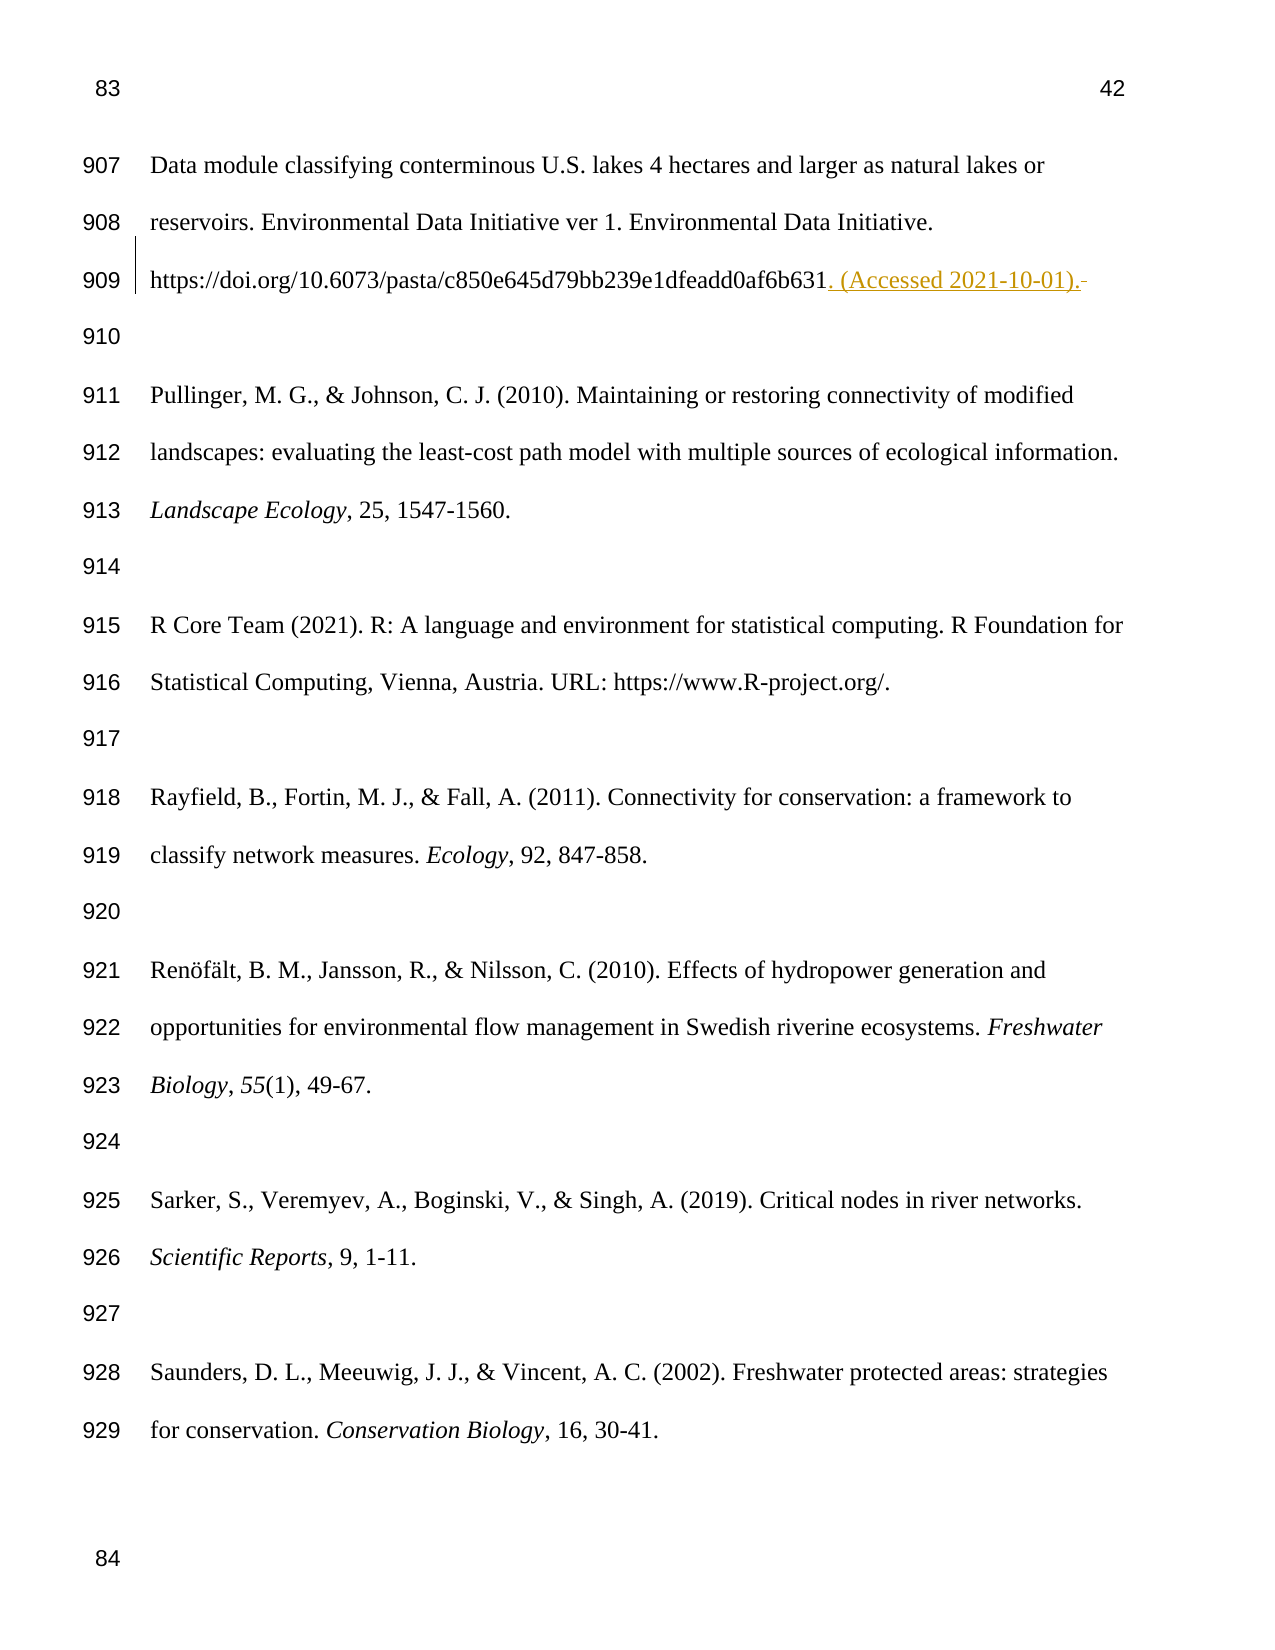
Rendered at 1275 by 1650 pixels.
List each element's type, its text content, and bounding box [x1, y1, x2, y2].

text Renöfält, B. M., Jansson, R., & Nilsson, C. (2010). Effects of hydropower generation and opportunities for environmental flow management in Swedish riverine ecosystems. Freshwater Biology, 55(1), 49-67. [150, 955, 1125, 1099]
text Saunders, D. L., Meeuwig, J. J., & Vincent, A. C. (2002). Freshwater protected areas: strategies for conservation. Conservation Biology, 16, 30-41. [150, 1357, 1125, 1444]
text R Core Team (2021). R: A language and environment for statistical computing. R Foundation for Statistical Computing, Vienna, Austria. URL: https://www.R-project.org/. [150, 610, 1125, 696]
text Sarker, S., Veremyev, A., Boginski, V., & Singh, A. (2019). Critical nodes in river networks. Scientific Reports, 9, 1-11. [150, 1185, 1125, 1271]
text Rayfield, B., Fortin, M. J., & Fall, A. (2011). Connectivity for conservation: a framework to classify network measures. Ecology, 92, 847-858. [150, 782, 1125, 869]
text Pullinger, M. G., & Johnson, C. J. (2010). Maintaining or restoring connectivity of modified landscapes: evaluating the least-cost path model with multiple sources of ecological information. Landscape Ecology, 25, 1547-1560. [150, 380, 1125, 524]
